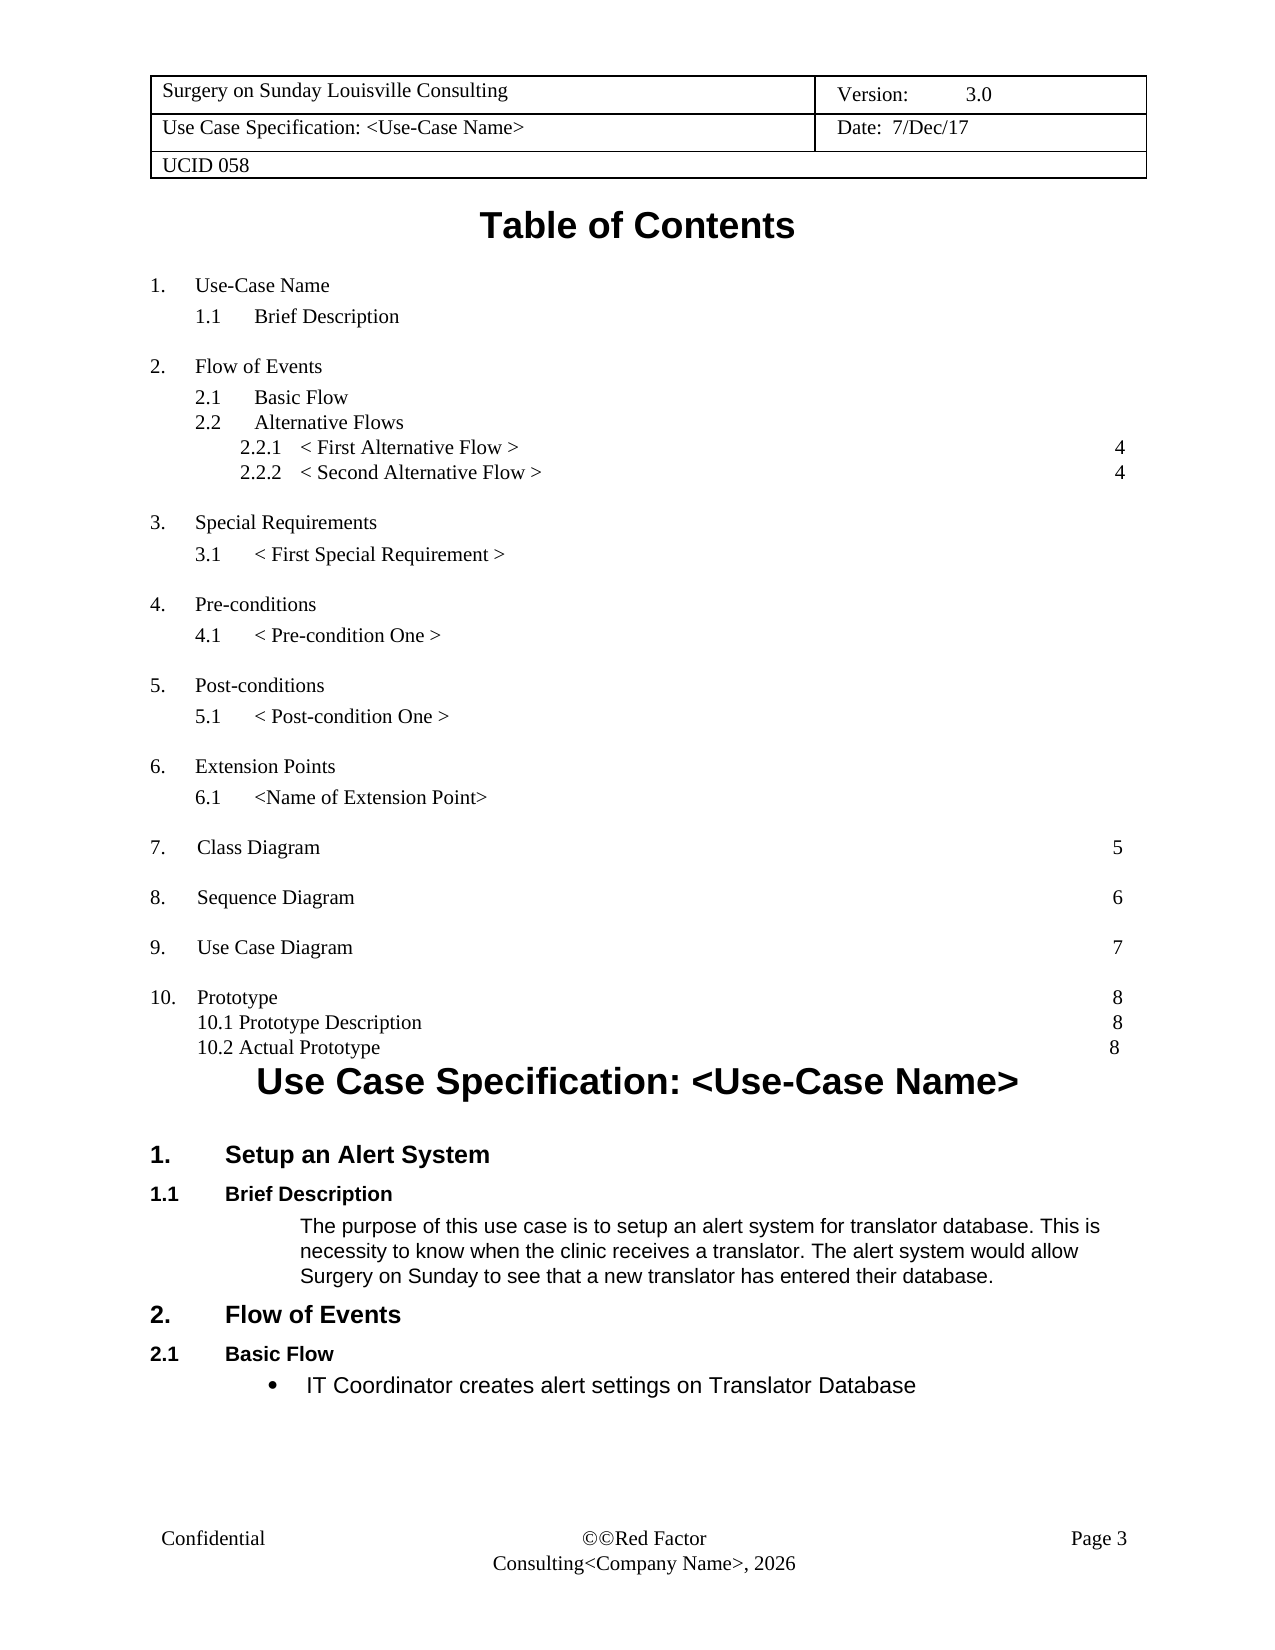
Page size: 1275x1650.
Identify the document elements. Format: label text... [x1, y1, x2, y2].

title Table of Contents [150, 204, 1125, 247]
text 2. Flow of Events 4 [150, 353, 1050, 378]
text 4.1 < Pre-condition One > 4 [195, 622, 1050, 647]
text 1.1 Brief Description 4 [195, 303, 1050, 328]
text 9. Use Case Diagram 7 [150, 934, 1125, 959]
text 2.1 Basic Flow 4 [195, 384, 1050, 409]
subtitle Basic Flow [150, 1341, 1125, 1366]
text 2.2.2 < Second Alternative Flow > 4 [240, 459, 1125, 484]
text 10.1 Prototype Description 8 [150, 1009, 1125, 1034]
text 6. Extension Points 4 [150, 753, 1050, 778]
subtitle Setup an Alert System [150, 1140, 1125, 1169]
text 5. Post-conditions 4 [150, 672, 1050, 697]
text 10. Prototype 8 [150, 984, 1125, 1009]
text The purpose of this use case is to setup an alert system for translator database. This is necessity to know when the clinic receives a translator. The alert system would allow Surgery on Sunday to see that a new translator has entered their database. [300, 1212, 1125, 1287]
text 3.1 < First Special Requirement > 4 [195, 541, 1050, 566]
text 2.2.1 < First Alternative Flow > 4 [240, 434, 1125, 459]
list IT Coordinator creates alert settings on Translator Database [269, 1372, 1125, 1399]
title Use Case Specification: Setup an Alert System for Translator Database [150, 1059, 1125, 1102]
subtitle Flow of Events [150, 1300, 1125, 1329]
text 1. Use-Case Name 4 [150, 272, 1050, 297]
text 3. Special Requirements 4 [150, 509, 1050, 534]
text 7. Class Diagram 5 [150, 834, 1125, 859]
text 10.2 Actual Prototype 8 [150, 1034, 1125, 1059]
text 4. Pre-conditions 4 [150, 591, 1050, 616]
text 8. Sequence Diagram 6 [150, 884, 1125, 909]
text 2.2 Alternative Flows 4 [195, 409, 1050, 434]
text 6.1 <Name of Extension Point> 4 [195, 784, 1050, 809]
text 5.1 < Post-condition One > 4 [195, 703, 1050, 728]
subtitle Brief Description [150, 1181, 1125, 1206]
